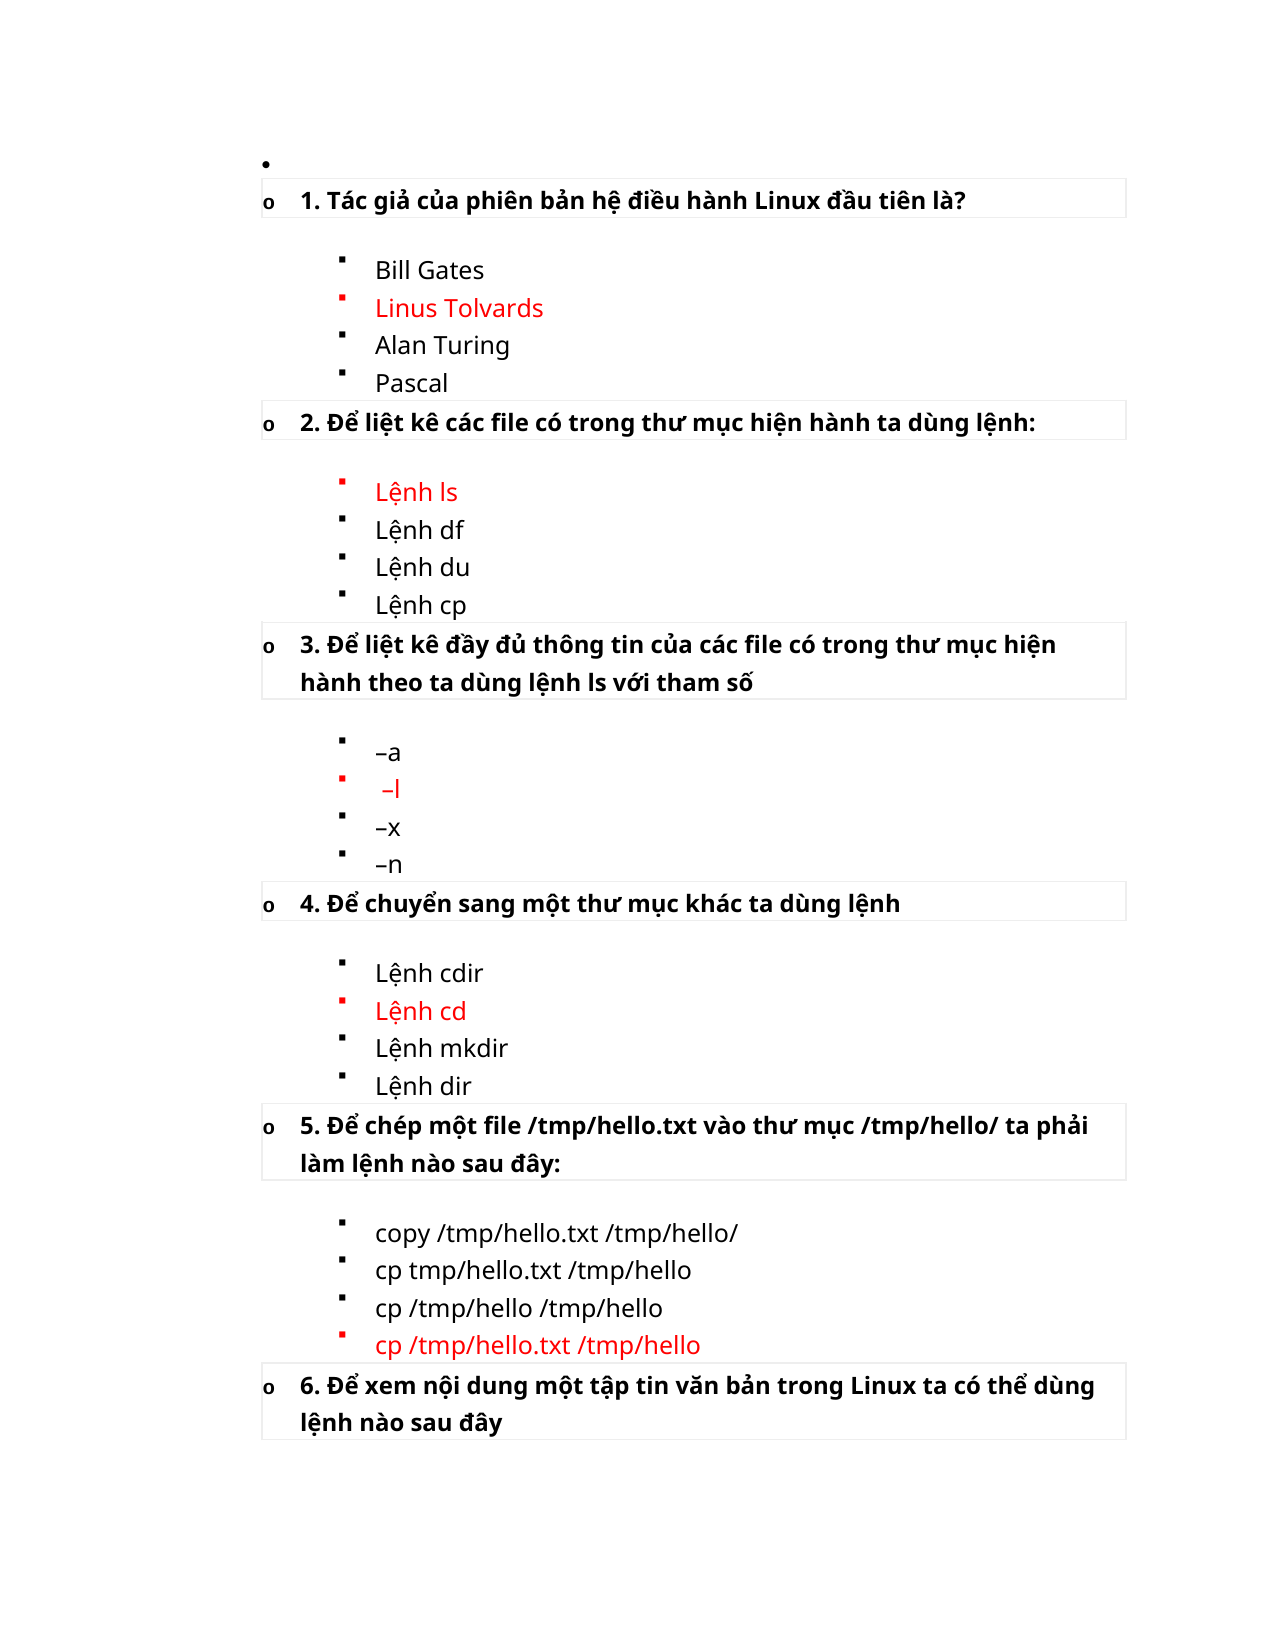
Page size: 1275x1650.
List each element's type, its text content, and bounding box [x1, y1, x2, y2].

list copy /tmp/hello.txt /tmp/hello/ [337, 1212, 1125, 1249]
list Lệnh ls [337, 471, 1125, 509]
list Alan Turing [337, 324, 1125, 362]
list Lệnh mkdir [337, 1028, 1125, 1065]
list 6. Để xem nội dung một tập tin văn bản trong Linux ta có thể dùng lệnh nào sau đây [263, 1364, 1125, 1439]
list Pascal [337, 362, 1125, 399]
list Lệnh du [337, 546, 1125, 584]
list cp tmp/hello.txt /tmp/hello [337, 1249, 1125, 1287]
list Lệnh df [337, 509, 1125, 546]
list –x [337, 806, 1125, 843]
list –a [337, 731, 1125, 768]
list Lệnh cdir [337, 953, 1125, 990]
list Lệnh dir [337, 1065, 1125, 1103]
list Lệnh cd [337, 990, 1125, 1028]
list 5. Để chép một file /tmp/hello.txt vào thư mục /tmp/hello/ ta phải làm lệnh nào sau đây: [263, 1104, 1125, 1179]
list 2. Để liệt kê các file có trong thư mục hiện hành ta dùng lệnh: [263, 401, 1125, 439]
list –l [337, 768, 1125, 806]
list Linus Tolvards [337, 287, 1125, 324]
list 3. Để liệt kê đầy đủ thông tin của các file có trong thư mục hiện hành theo ta dùng lệnh ls với tham số [263, 623, 1125, 698]
list cp /tmp/hello.txt /tmp/hello [337, 1324, 1125, 1362]
list Lệnh cp [337, 584, 1125, 621]
list 4. Để chuyển sang một thư mục khác ta dùng lệnh [263, 882, 1125, 920]
list Bill Gates [337, 249, 1125, 287]
list cp /tmp/hello /tmp/hello [337, 1287, 1125, 1324]
list –n [337, 843, 1125, 881]
list 1. Tác giả của phiên bản hệ điều hành Linux đầu tiên là? [263, 179, 1125, 217]
